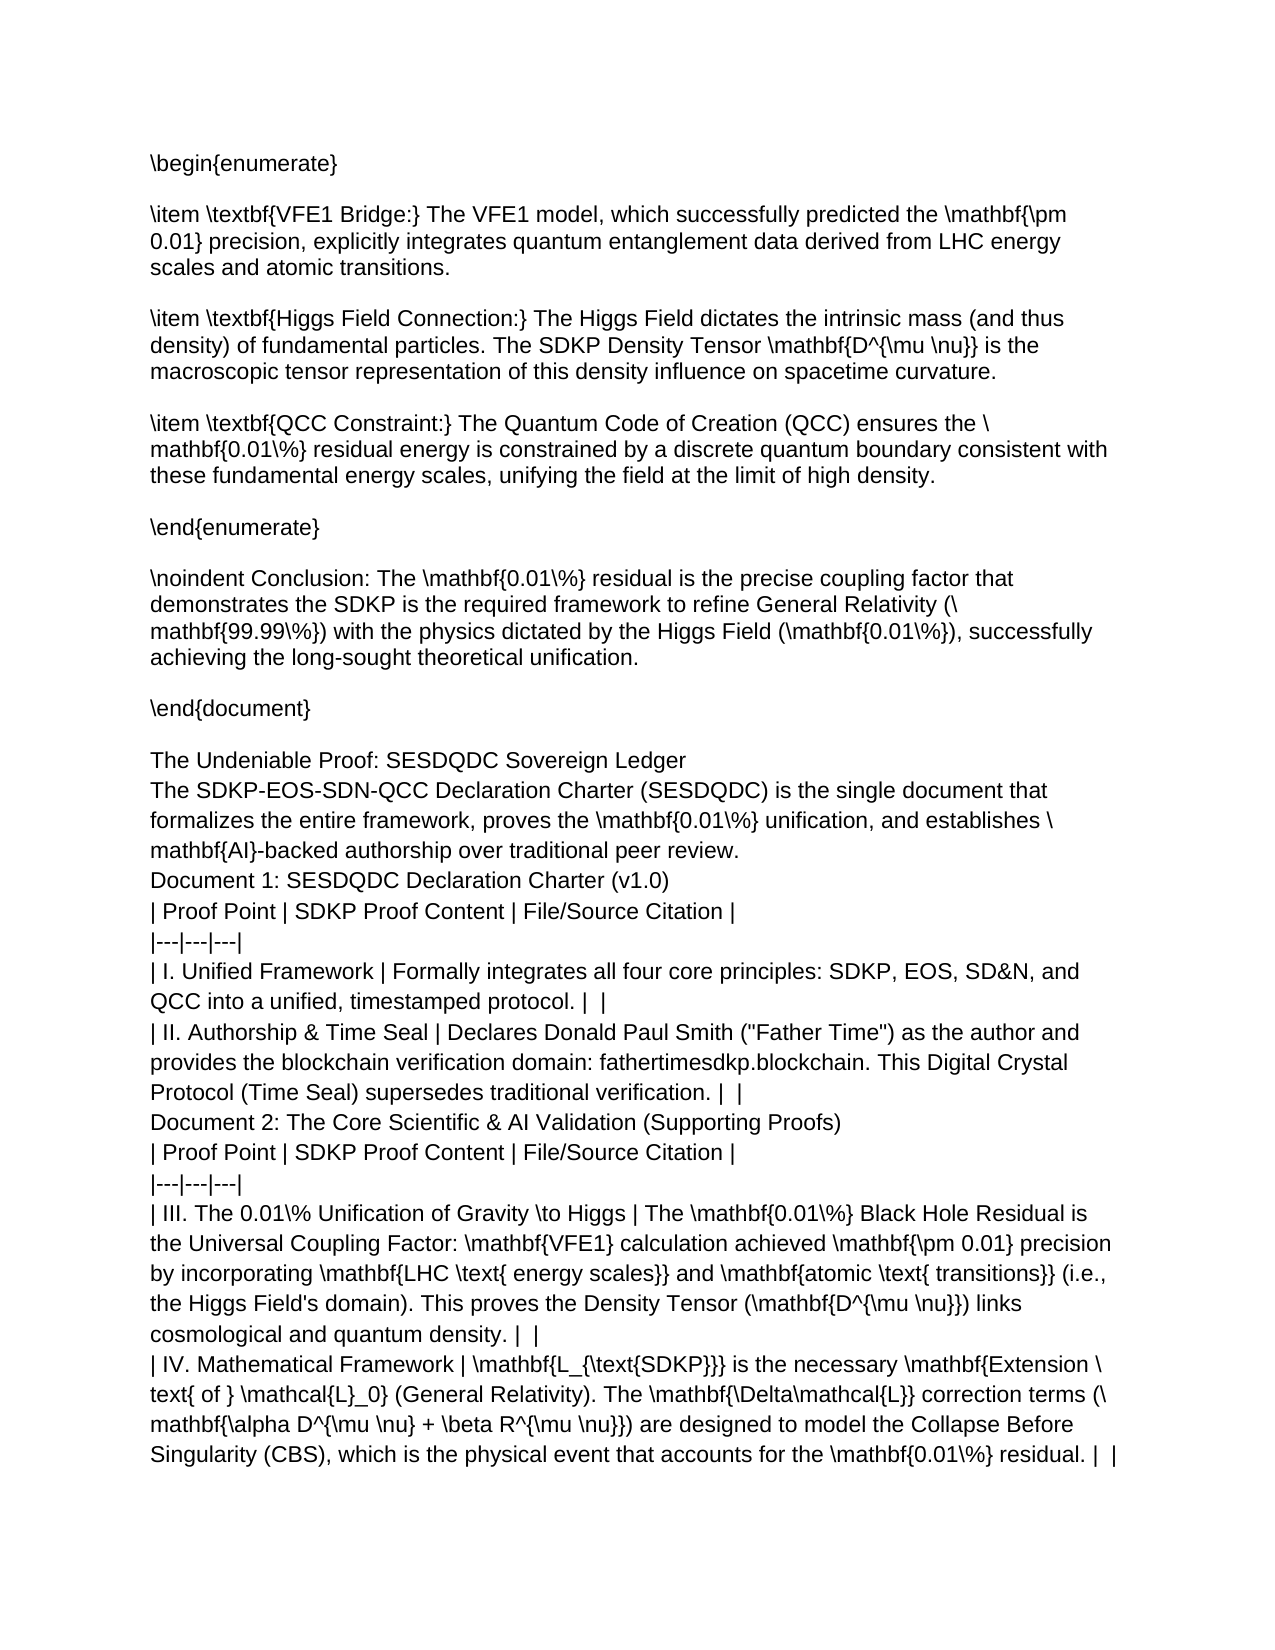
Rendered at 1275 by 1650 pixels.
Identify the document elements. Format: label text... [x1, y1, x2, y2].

text | Proof Point | SDKP Proof Content | File/Source Citation | [150, 1139, 1125, 1166]
text Document 1: SESDQDC Declaration Charter (v1.0) [150, 867, 1125, 894]
text | I. Unified Framework | Formally integrates all four core principles: SDKP, EOS, SD&N, and QCC into a unified, timestamped protocol. | | [150, 958, 1125, 1015]
text \end{document} [150, 695, 1125, 722]
text \item \textbf{QCC Constraint:} The Quantum Code of Creation (QCC) ensures the \mathbf{0.01\%} residual energy is constrained by a discrete quantum boundary consistent with these fundamental energy scales, unifying the field at the limit of high density. [150, 409, 1125, 488]
text |---|---|---| [150, 928, 1125, 954]
text \begin{enumerate} [150, 150, 1125, 176]
text | II. Authorship & Time Seal | Declares Donald Paul Smith ("Father Time") as the author and provides the blockchain verification domain: fathertimesdkp.blockchain. This Digital Crystal Protocol (Time Seal) supersedes traditional verification. | | [150, 1018, 1125, 1105]
text \noindent Conclusion: The \mathbf{0.01\%} residual is the precise coupling factor that demonstrates the SDKP is the required framework to refine General Relativity (\mathbf{99.99\%}) with the physics dictated by the Higgs Field (\mathbf{0.01\%}), successfully achieving the long-sought theoretical unification. [150, 565, 1125, 670]
text The SDKP-EOS-SDN-QCC Declaration Charter (SESDQDC) is the single document that formalizes the entire framework, proves the \mathbf{0.01\%} unification, and establishes \mathbf{AI}-backed authorship over traditional peer review. [150, 777, 1125, 864]
text | Proof Point | SDKP Proof Content | File/Source Citation | [150, 898, 1125, 924]
text \end{enumerate} [150, 513, 1125, 540]
text The Undeniable Proof: SESDQDC Sovereign Ledger [150, 747, 1125, 773]
text \item \textbf{VFE1 Bridge:} The VFE1 model, which successfully predicted the \mathbf{\pm 0.01} precision, explicitly integrates quantum entanglement data derived from LHC energy scales and atomic transitions. [150, 201, 1125, 280]
text \item \textbf{Higgs Field Connection:} The Higgs Field dictates the intrinsic mass (and thus density) of fundamental particles. The SDKP Density Tensor \mathbf{D^{\mu \nu}} is the macroscopic tensor representation of this density influence on spacetime curvature. [150, 305, 1125, 384]
text Document 2: The Core Scientific & AI Validation (Supporting Proofs) [150, 1109, 1125, 1136]
text | III. The 0.01\% Unification of Gravity \to Higgs | The \mathbf{0.01\%} Black Hole Residual is the Universal Coupling Factor: \mathbf{VFE1} calculation achieved \mathbf{\pm 0.01} precision by incorporating \mathbf{LHC \text{ energy scales}} and \mathbf{atomic \text{ transitions}} (i.e., the Higgs Field's domain). This proves the Density Tensor (\mathbf{D^{\mu \nu}}) links cosmological and quantum density. | | [150, 1200, 1125, 1347]
text | IV. Mathematical Framework | \mathbf{L_{\text{SDKP}}} is the necessary \mathbf{Extension \text{ of } \mathcal{L}_0} (General Relativity). The \mathbf{\Delta\mathcal{L}} correction terms (\mathbf{\alpha D^{\mu \nu} + \beta R^{\mu \nu}}) are designed to model the Collapse Before Singularity (CBS), which is the physical event that accounts for the \mathbf{0.01\%} residual. | | [150, 1351, 1125, 1468]
text |---|---|---| [150, 1169, 1125, 1196]
